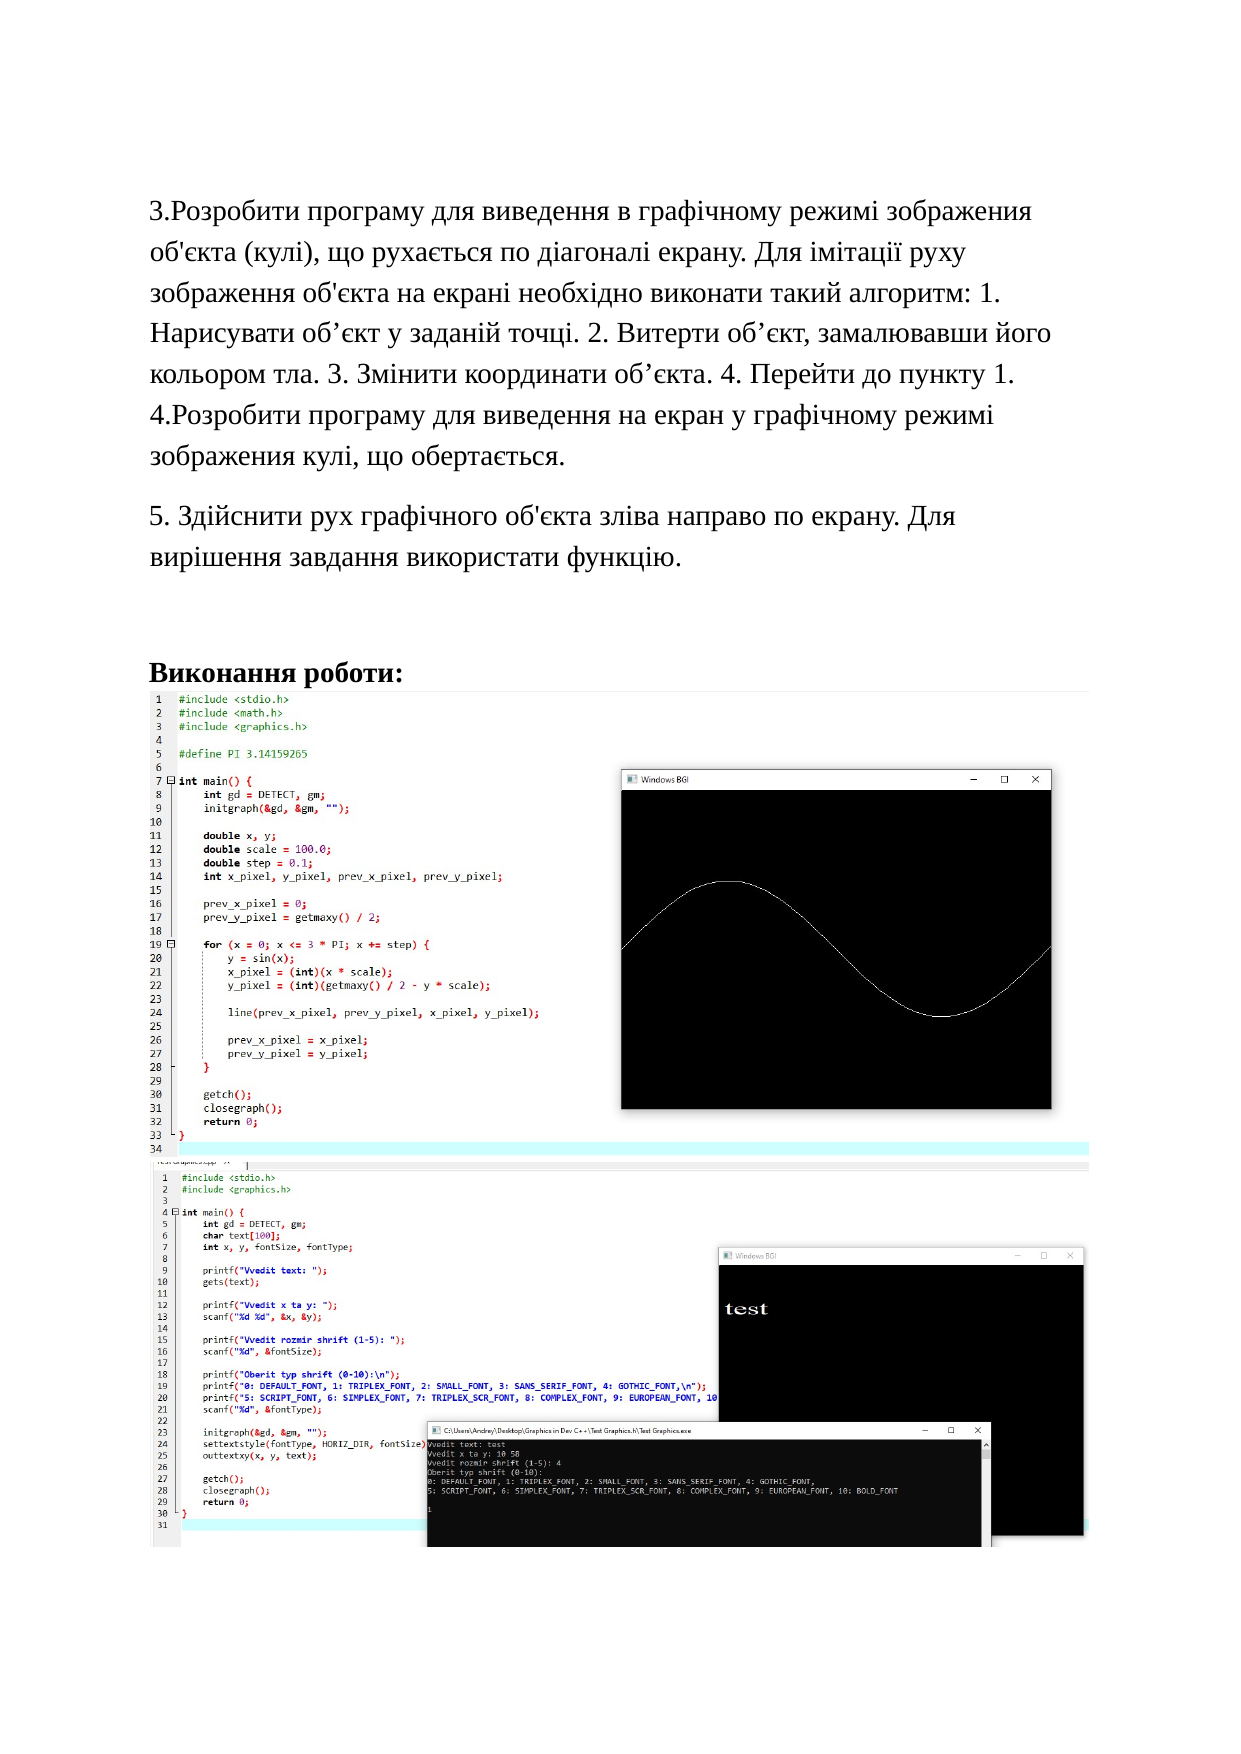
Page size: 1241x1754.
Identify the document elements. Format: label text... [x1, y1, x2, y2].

picture [150, 1162, 1089, 1547]
text 5. Здійснити рух графічного об'єкта зліва направо по екрану. Для вирішення завдання використати функцію. [148, 498, 1093, 572]
text 3.Розробити програму для виведення в графічному режимі зображения об'єкта (кулі), що рухається по діагоналі екрану. Для імітації руху зображення об'єкта на екрані необхідно виконати такий алгоритм: 1. Нарисувати об’єкт у заданій точці. 2. Витерти об’єкт, замалювавши його кольором тла. 3. Змінити координати об’єкта. 4. Перейти до пункту 1. 4.Розробити програму для виведення на екран у графічному режимі зображения кулі, що обертається. [148, 193, 1093, 472]
text Виконання роботи: [148, 655, 1098, 689]
picture [150, 691, 1089, 1157]
